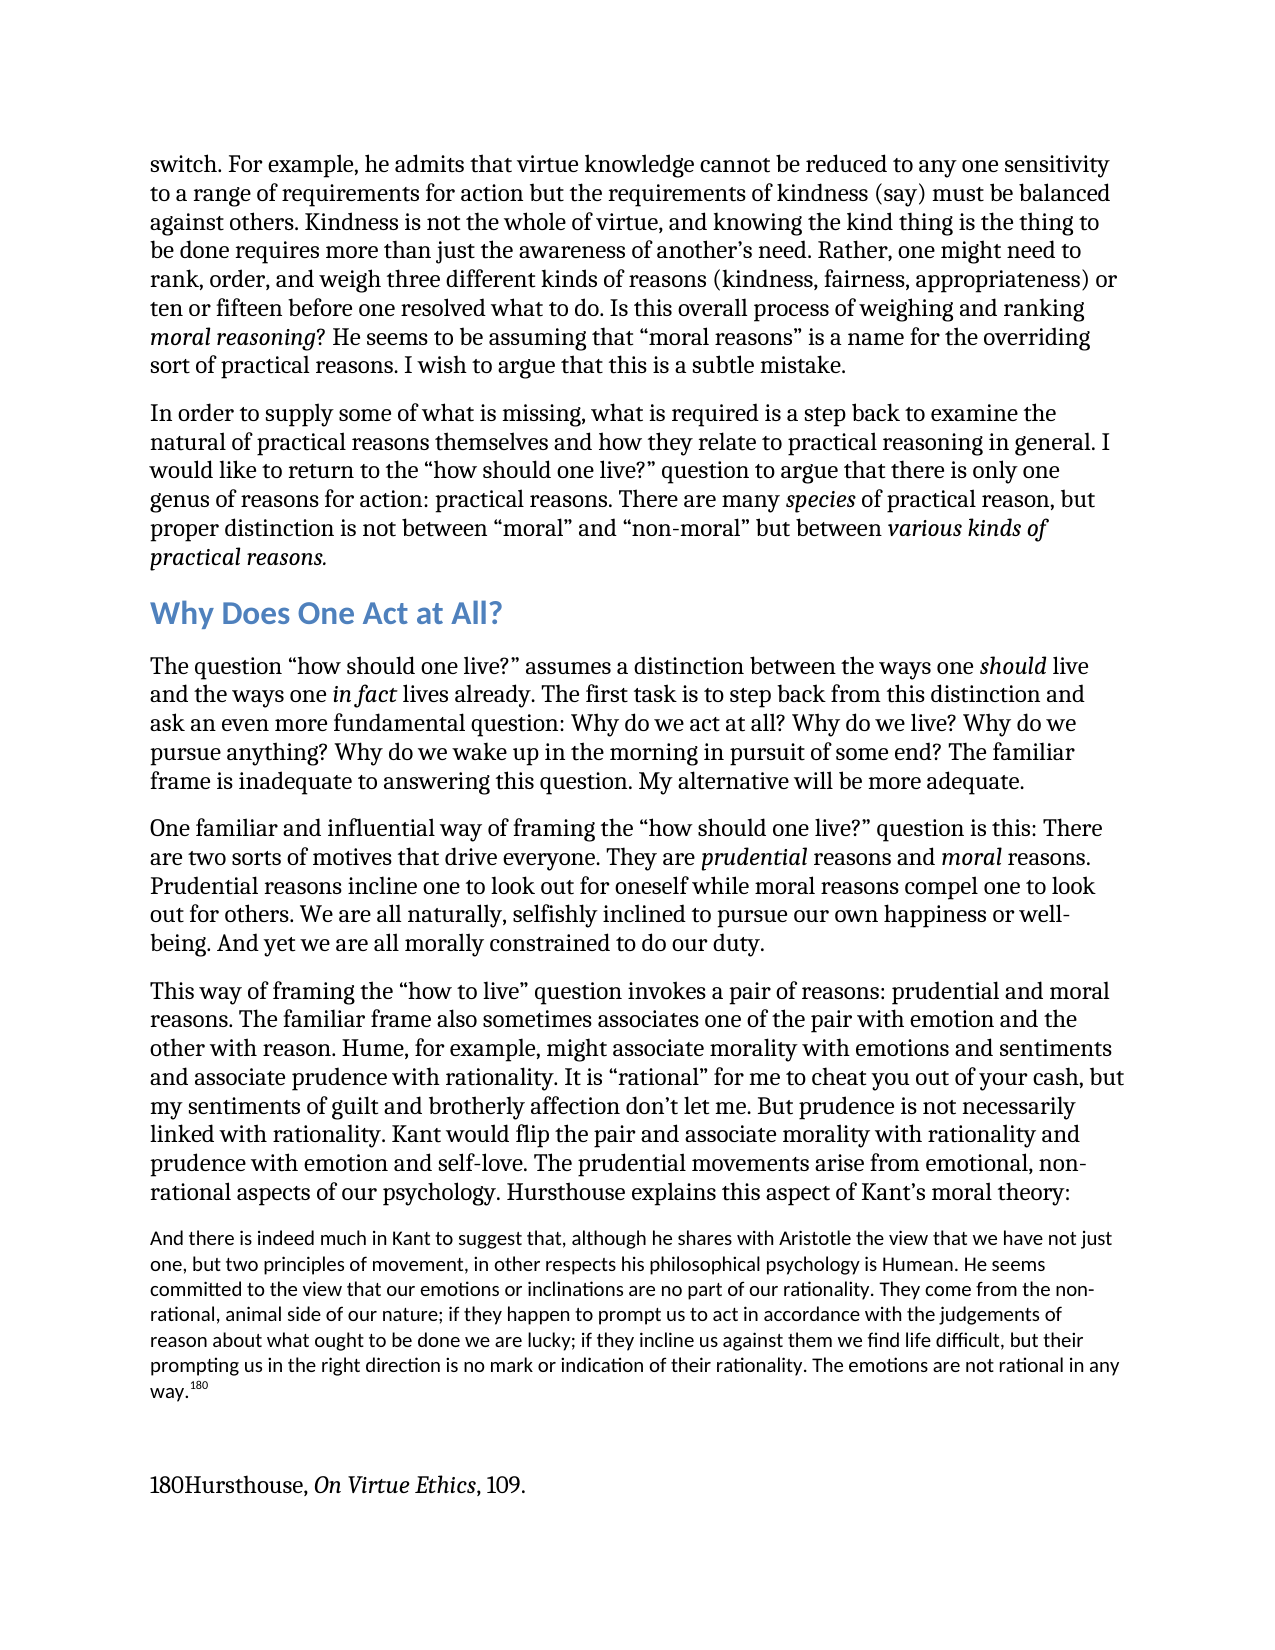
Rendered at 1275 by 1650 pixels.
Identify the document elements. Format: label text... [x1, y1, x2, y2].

text This way of framing the “how to live” question invokes a pair of reasons: prudential and moral reasons. The familiar frame also sometimes associates one of the pair with emotion and the other with reason. Hume, for example, might associate morality with emotions and sentiments and associate prudence with rationality. It is “rational” for me to cheat you out of your cash, but my sentiments of guilt and brotherly affection don’t let me. But prudence is not necessarily linked with rationality. Kant would flip the pair and associate morality with rationality and prudence with emotion and self-love. The prudential movements arise from emotional, non-rational aspects of our psychology. Hursthouse explains this aspect of Kant’s moral theory: [150, 977, 1125, 1207]
text The question “how should one live?” assumes a distinction between the ways one should live and the ways one in fact lives already. The first task is to step back from this distinction and ask an even more fundamental question: Why do we act at all? Why do we live? Why do we pursue anything? Why do we wake up in the morning in pursuit of some end? The familiar frame is inadequate to answering this question. My alternative will be more adequate. [150, 652, 1125, 795]
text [150, 150, 1125, 380]
text In order to supply some of what is missing, what is required is a step back to examine the natural of practical reasons themselves and how they relate to practical reasoning in general. I would like to return to the “how should one live?” question to argue that there is only one genus of reasons for action: practical reasons. There are many species of practical reason, but proper distinction is not between “moral” and “non-moral” but between various kinds of practical reasons. [150, 399, 1125, 571]
subtitle Why Does One Act at All? [150, 592, 1125, 633]
text One familiar and influential way of framing the “how should one live?” question is this: There are two sorts of motives that drive everyone. They are prudential reasons and moral reasons. Prudential reasons incline one to look out for oneself while moral reasons compel one to look out for others. We are all naturally, selfishly inclined to pursue our own happiness or well-being. And yet we are all morally constrained to do our duty. [150, 814, 1125, 958]
text And there is indeed much in Kant to suggest that, although he shares with Aristotle the view that we have not just one, but two principles of movement, in other respects his philosophical psychology is Humean. He seems committed to the view that our emotions or inclinations are no part of our rationality. They come from the non-rational, animal side of our nature; if they happen to prompt us to act in accordance with the judgements of reason about what ought to be done we are lucky; if they incline us against them we find life difficult, but their prompting us in the right direction is no mark or indication of their rationality. The emotions are not rational in any way. [150, 1225, 1125, 1403]
